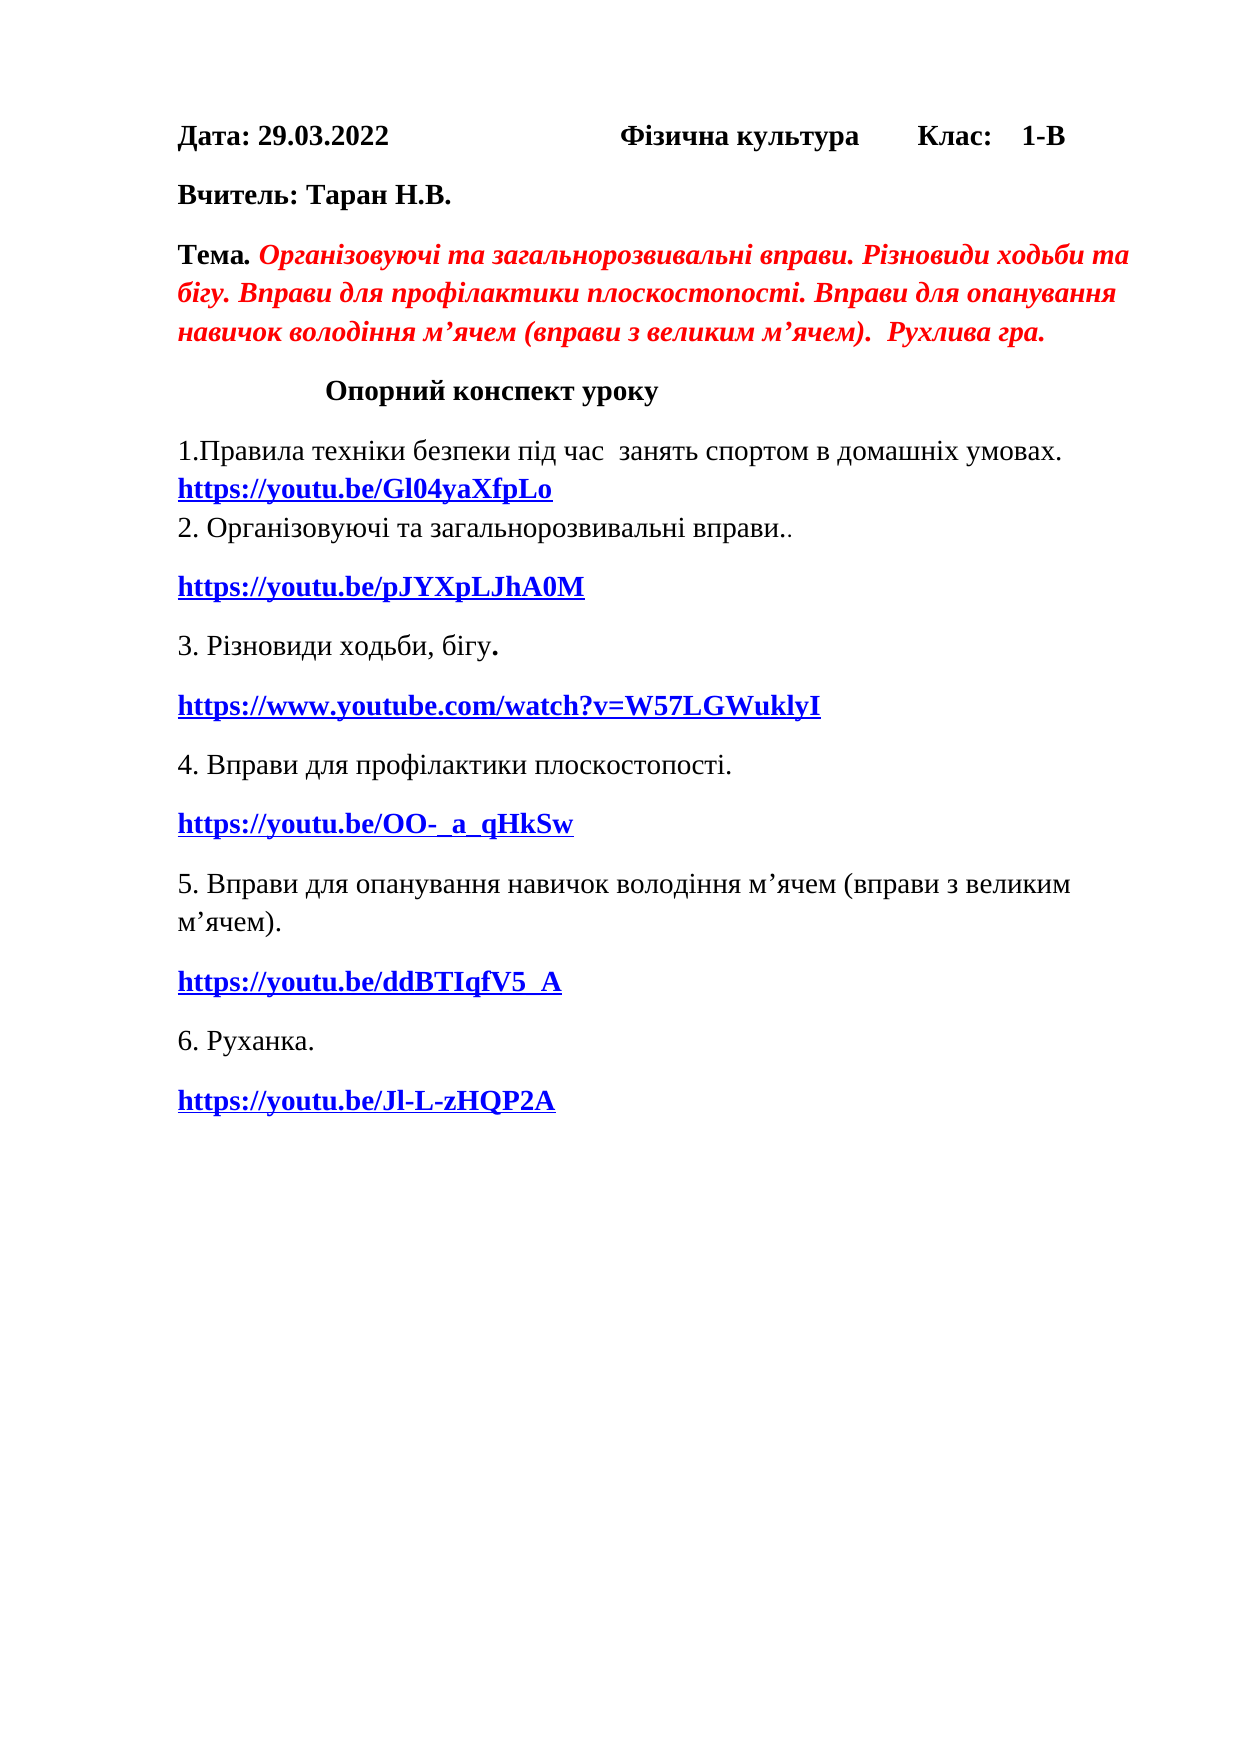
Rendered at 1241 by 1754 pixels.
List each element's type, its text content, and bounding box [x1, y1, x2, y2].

text https://youtu.be/ddBTIqfV5_A [177, 964, 1152, 997]
text https://youtu.be/OO-_a_qHkSw [177, 807, 1152, 840]
text 2. Організовуючі та загальнорозвивальні вправи.. [177, 510, 1152, 543]
text 5. Вправи для опанування навичок володіння м’ячем (вправи з великим м’ячем). [177, 866, 1152, 938]
text https://www.youtube.com/watch?v=W57LGWuklyI [177, 688, 1152, 721]
text https://youtu.be/pJYXpLJhA0M [177, 569, 1152, 603]
text Вчитель: Таран Н.В. [177, 177, 1152, 211]
text 3. Різновиди ходьби, бігу. [177, 628, 1152, 662]
text Опорний конспект уроку [325, 373, 1152, 407]
text 4. Вправи для профілактики плоскостопості. [177, 747, 1152, 781]
text Дата: 29.03.2022 Фізична культура Клас: 1-В [177, 118, 1152, 152]
text Тема. Організовуючі та загальнорозвивальні вправи. Різновиди ходьби та бігу. Вправи для профілактики плоскостопості. Вправи для опанування навичок володіння м’ячем (вправи з великим м’ячем). Рухлива гра. [177, 237, 1152, 347]
text https://youtu.be/Jl-L-zHQP2A [177, 1083, 1152, 1116]
text 1.Правила техніки безпеки під час занять спортом в домашніх умовах. [177, 433, 1152, 466]
text 6. Руханка. [177, 1023, 1152, 1057]
text https://youtu.be/Gl04yaXfpLo [177, 471, 1152, 505]
